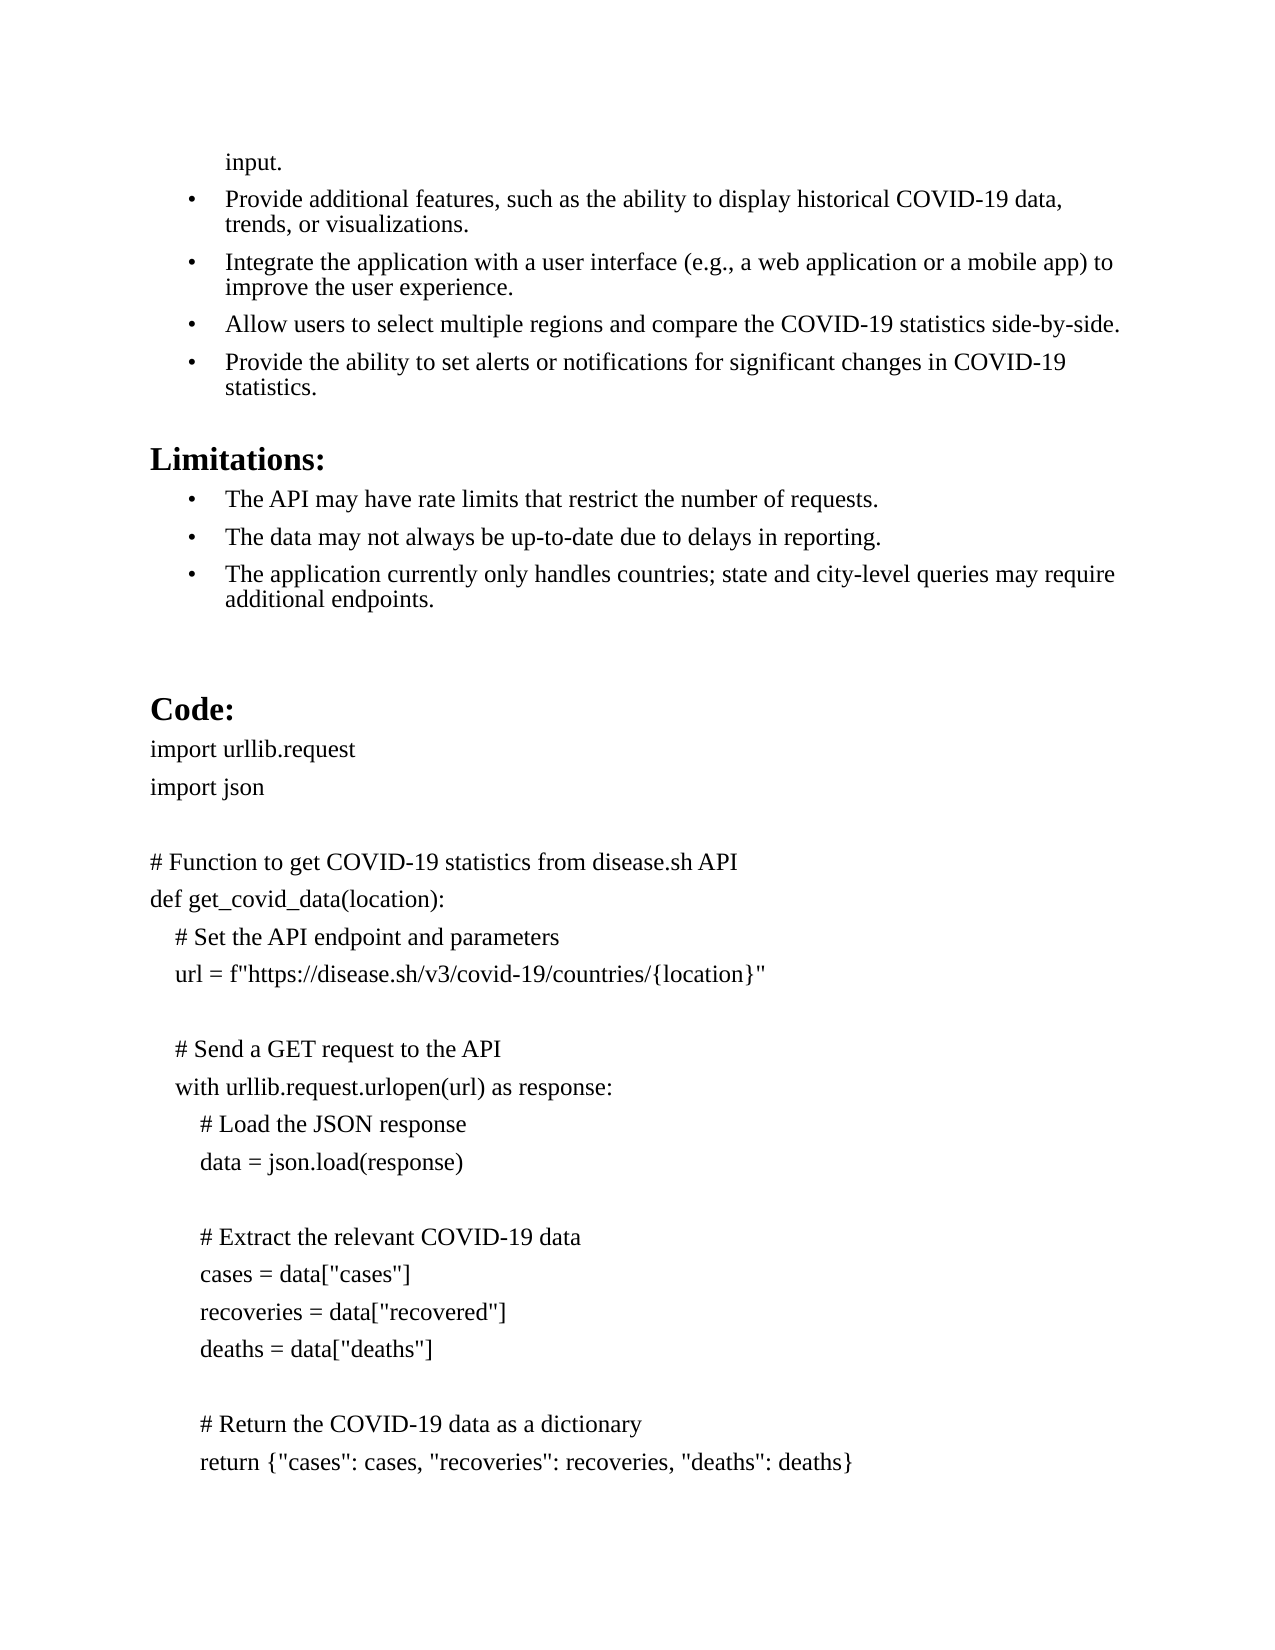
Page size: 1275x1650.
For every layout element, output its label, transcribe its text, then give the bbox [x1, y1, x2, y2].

text with urllib.request.urlopen(url) as response: [150, 1075, 1125, 1100]
list Allow users to select multiple regions and compare the COVID-19 statistics side-by-side. [187, 312, 1125, 337]
list The application currently only handles countries; state and city-level queries may require additional endpoints. [187, 562, 1125, 612]
text import urllib.request [150, 737, 1125, 762]
text Limitations: [150, 450, 1125, 475]
list The data may not always be up-to-date due to delays in reporting. [187, 525, 1125, 550]
text def get_covid_data(location): [150, 887, 1125, 912]
text return {"cases": cases, "recoveries": recoveries, "deaths": deaths} [150, 1450, 1125, 1475]
text # Set the API endpoint and parameters [150, 925, 1125, 950]
text # Send a GET request to the API [150, 1037, 1125, 1062]
text url = f"https://disease.sh/v3/covid-19/countries/{location}" [150, 962, 1125, 987]
text deaths = data["deaths"] [150, 1337, 1125, 1362]
text recoveries = data["recovered"] [150, 1300, 1125, 1325]
text import json [150, 775, 1125, 800]
text # Load the JSON response [150, 1112, 1125, 1137]
text # Return the COVID-19 data as a dictionary [150, 1412, 1125, 1437]
text # Extract the relevant COVID-19 data [150, 1225, 1125, 1250]
text data = json.load(response) [150, 1150, 1125, 1175]
list Integrate the application with a user interface (e.g., a web application or a mobile app) to improve the user experience. [187, 250, 1125, 300]
text Code: [150, 700, 1125, 725]
list Provide additional features, such as the ability to display historical COVID-19 data, trends, or visualizations. [187, 187, 1125, 237]
list The API may have rate limits that restrict the number of requests. [187, 487, 1125, 512]
list Provide the ability to set alerts or notifications for significant changes in COVID-19 statistics. [187, 350, 1125, 400]
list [187, 150, 1125, 175]
text # Function to get COVID-19 statistics from disease.sh API [150, 850, 1125, 875]
text cases = data["cases"] [150, 1262, 1125, 1287]
